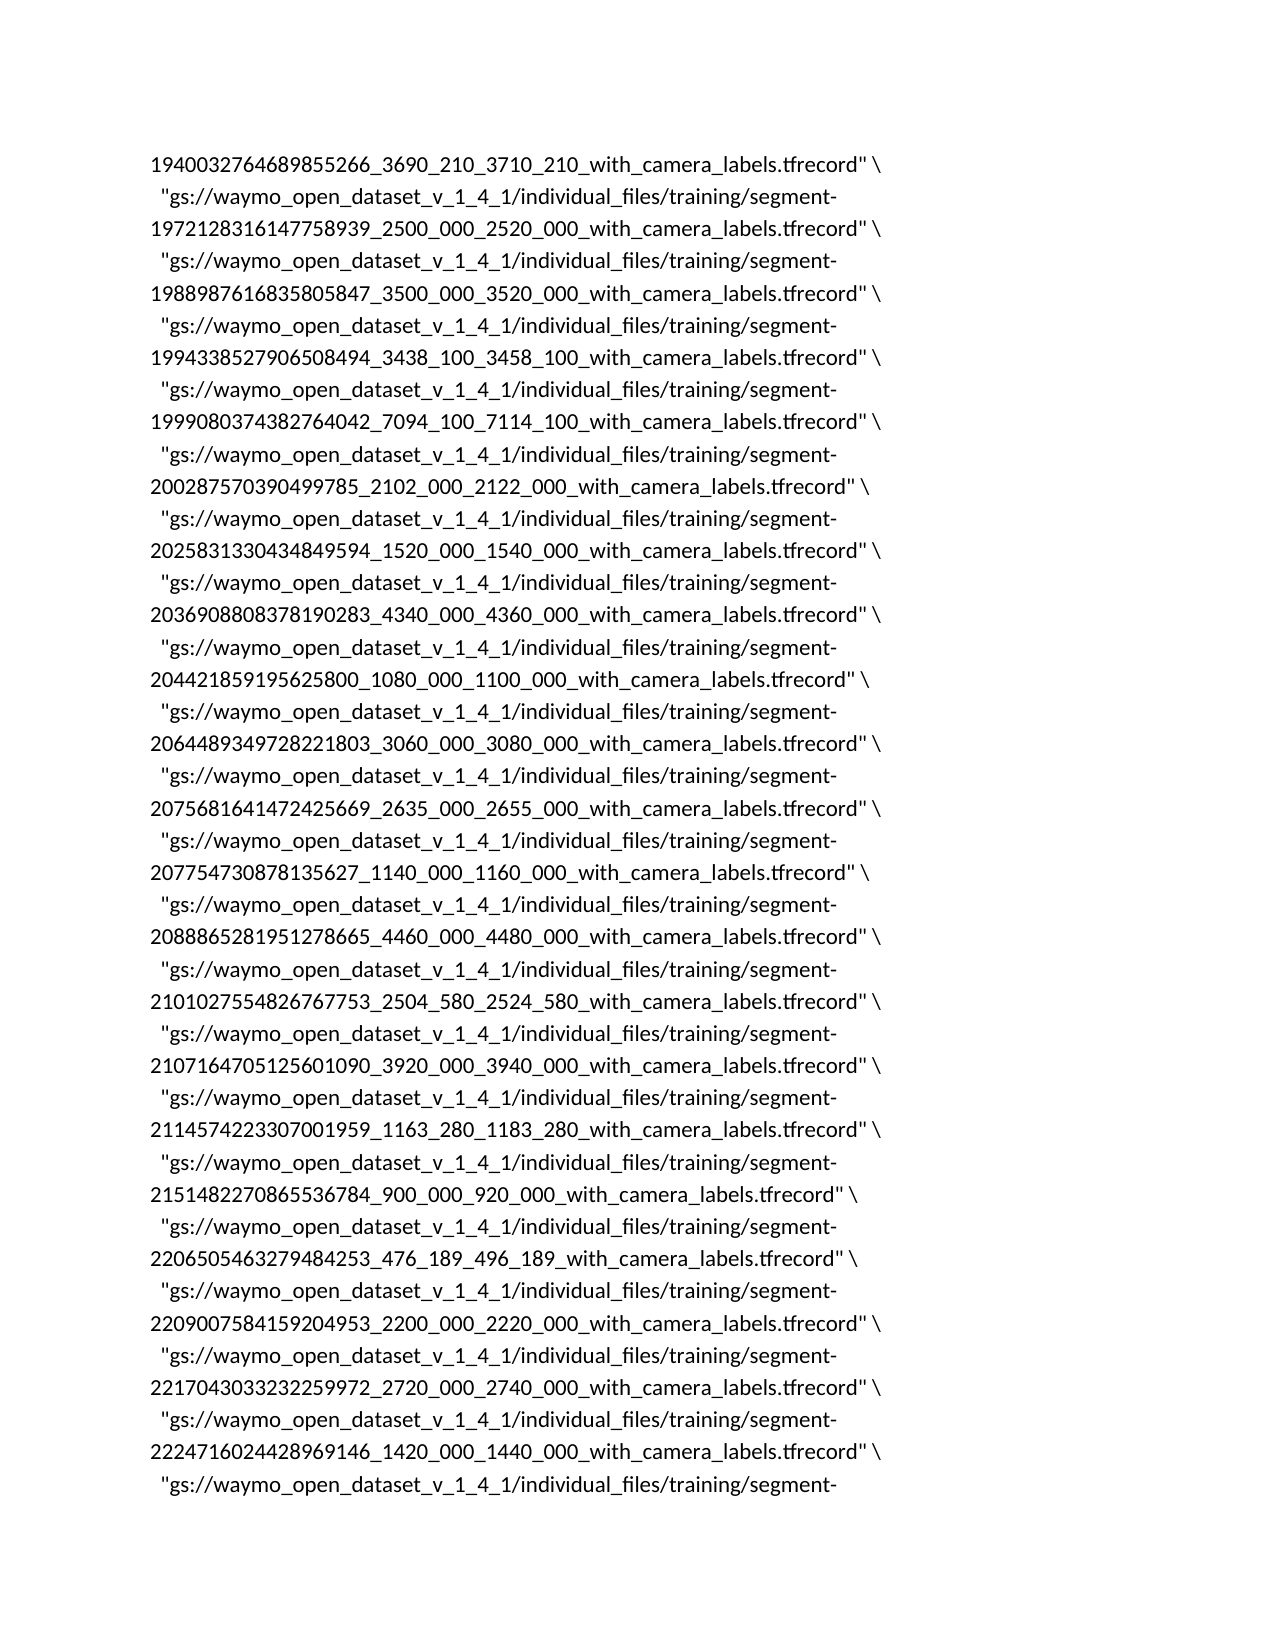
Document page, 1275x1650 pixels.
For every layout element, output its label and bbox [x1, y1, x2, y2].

text [150, 150, 1125, 1498]
